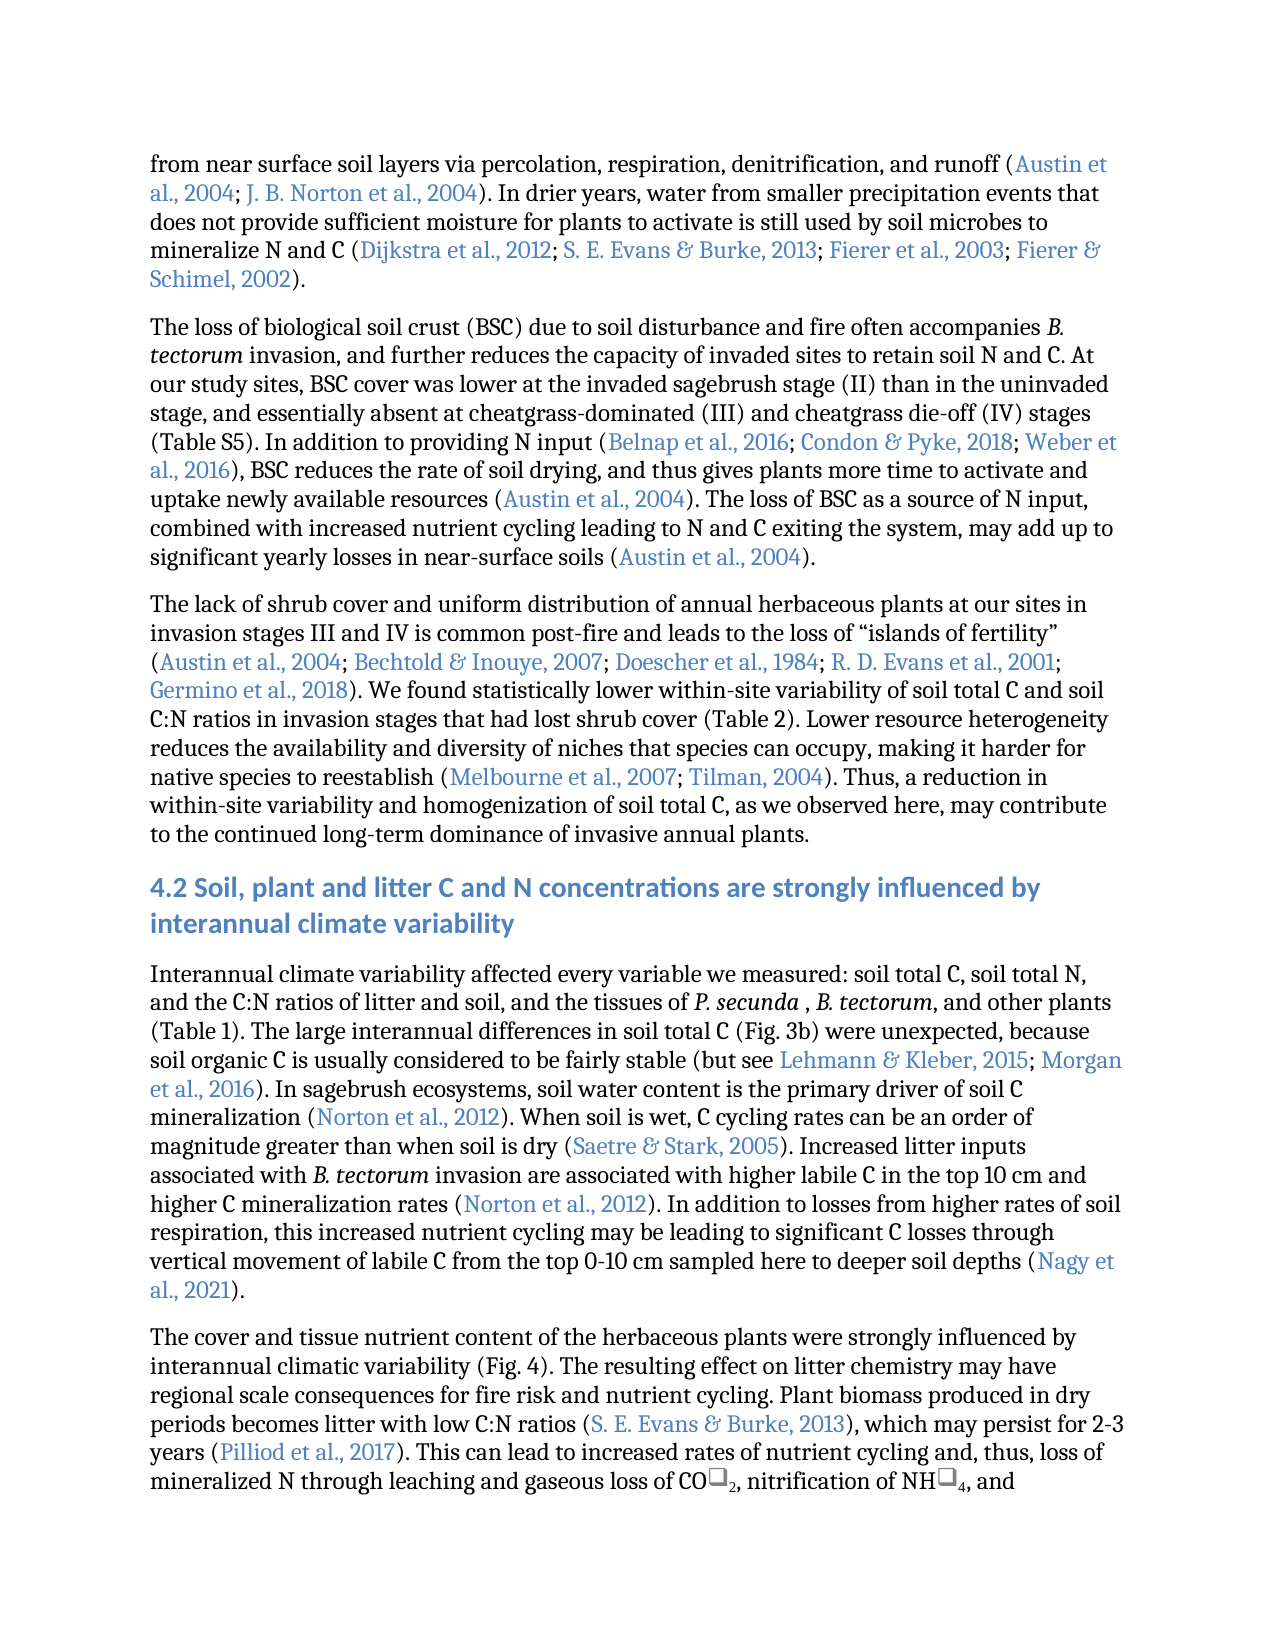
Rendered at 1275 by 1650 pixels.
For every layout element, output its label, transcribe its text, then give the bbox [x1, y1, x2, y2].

text Interannual climate variability affected every variable we measured: soil total C, soil total N, and the C:N ratios of litter and soil, and the tissues of P. secunda , B. tectorum, and other plants (Table 1). The large interannual differences in soil total C (Fig. 3b) were unexpected, because soil organic C is usually considered to be fairly stable (but see Lehmann & Kleber, 2015; Morgan et al., 2016). In sagebrush ecosystems, soil water content is the primary driver of soil C mineralization (Norton et al., 2012). When soil is wet, C cycling rates can be an order of magnitude greater than when soil is dry (Saetre & Stark, 2005). Increased litter inputs associated with B. tectorum invasion are associated with higher labile C in the top 10 cm and higher C mineralization rates (Norton et al., 2012). In addition to losses from higher rates of soil respiration, this increased nutrient cycling may be leading to significant C losses through vertical movement of labile C from the top 0-10 cm sampled here to deeper soil depths (Nagy et al., 2021). [150, 959, 1125, 1304]
text The lack of shrub cover and uniform distribution of annual herbaceous plants at our sites in invasion stages III and IV is common post-fire and leads to the loss of “islands of fertility” (Austin et al., 2004; Bechtold & Inouye, 2007; Doescher et al., 1984; R. D. Evans et al., 2001; Germino et al., 2018). We found statistically lower within-site variability of soil total C and soil C:N ratios in invasion stages that had lost shrub cover (Table 2). Lower resource heterogeneity reduces the availability and diversity of niches that species can occupy, making it harder for native species to reestablish (Melbourne et al., 2007; Tilman, 2004). Thus, a reduction in within-site variability and homogenization of soil total C, as we observed here, may contribute to the continued long-term dominance of invasive annual plants. [150, 590, 1125, 849]
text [150, 150, 1125, 294]
text The loss of biological soil crust (BSC) due to soil disturbance and fire often accompanies B. tectorum invasion, and further reduces the capacity of invaded sites to retain soil N and C. At our study sites, BSC cover was lower at the invaded sagebrush stage (II) than in the uninvaded stage, and essentially absent at cheatgrass-dominated (III) and cheatgrass die-off (IV) stages (Table S5). In addition to providing N input (Belnap et al., 2016; Condon & Pyke, 2018; Weber et al., 2016), BSC reduces the rate of soil drying, and thus gives plants more time to activate and uptake newly available resources (Austin et al., 2004). The loss of BSC as a source of N input, combined with increased nutrient cycling leading to N and C exiting the system, may add up to significant yearly losses in near-surface soils (Austin et al., 2004). [150, 312, 1125, 571]
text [150, 1323, 1125, 1496]
subtitle 4.2 Soil, plant and litter C and N concentrations are strongly influenced by interannual climate variability [150, 869, 1125, 941]
